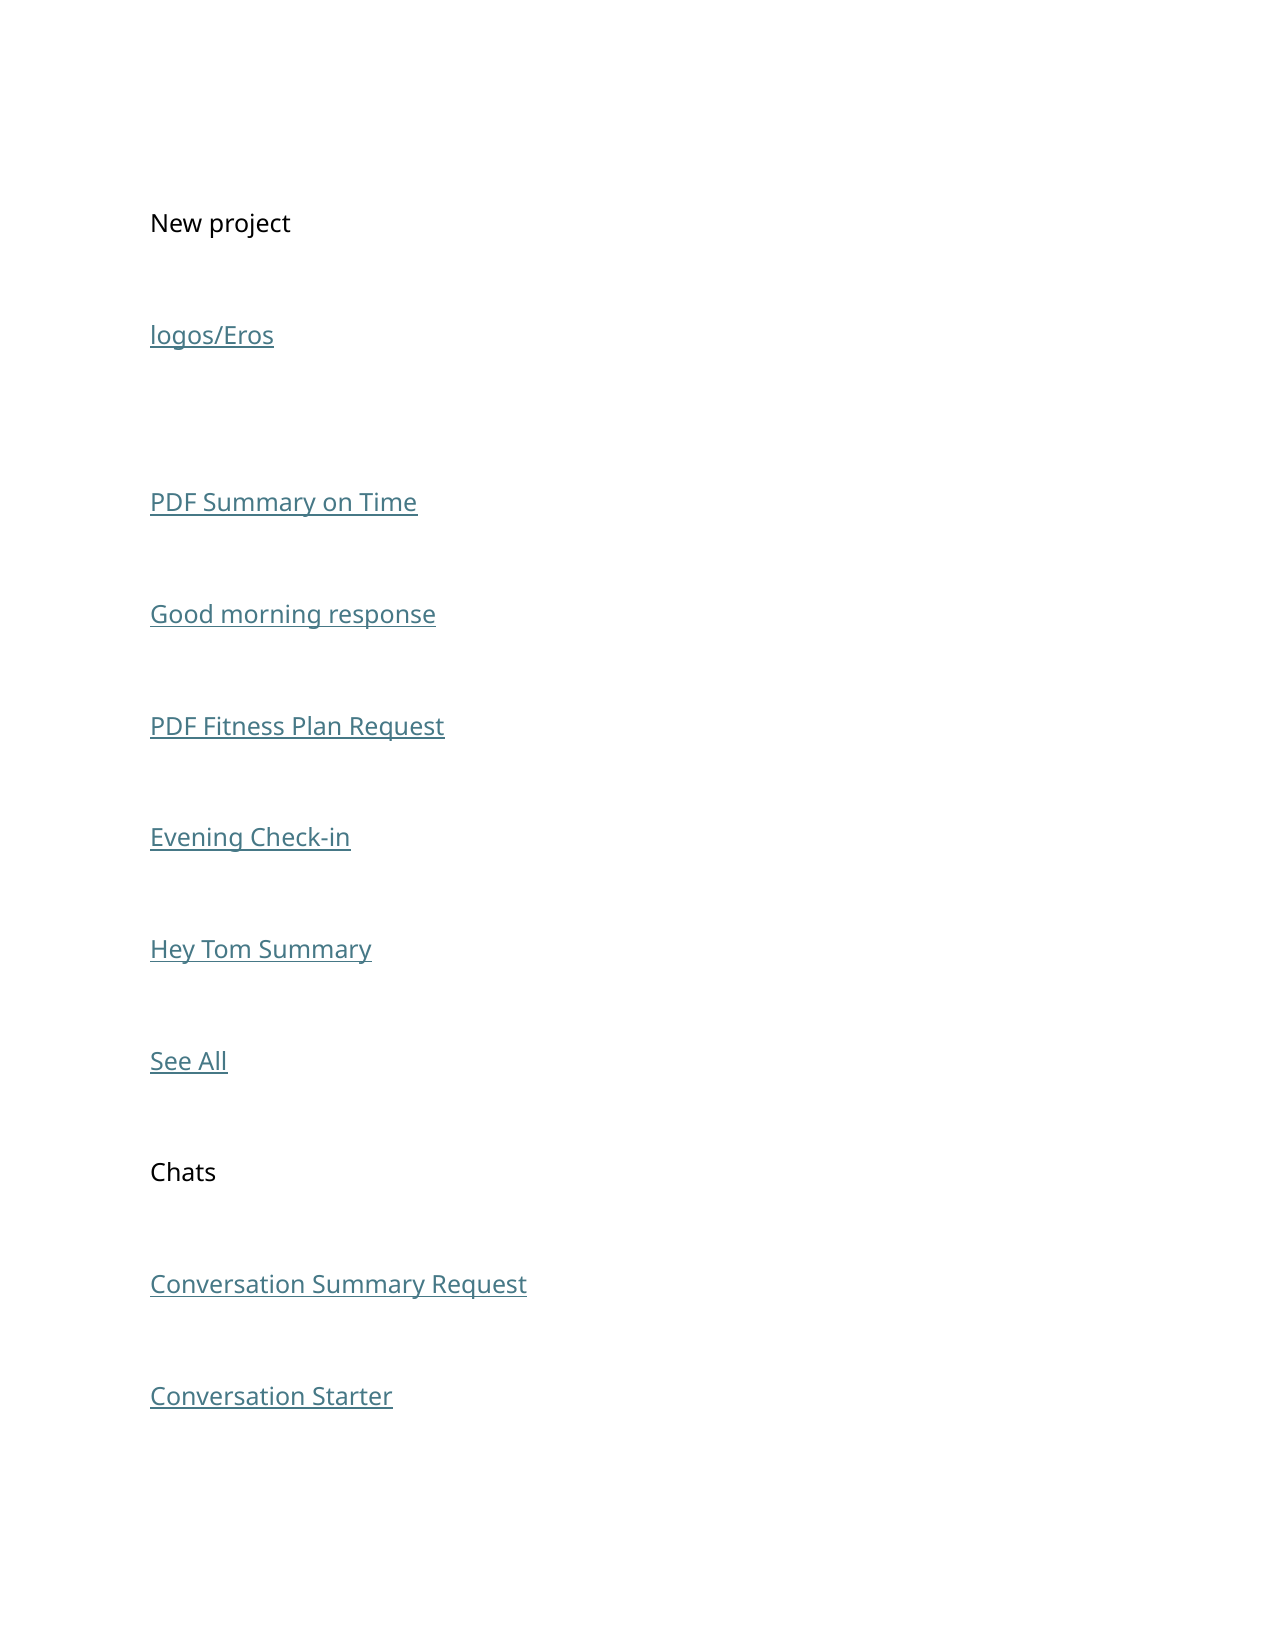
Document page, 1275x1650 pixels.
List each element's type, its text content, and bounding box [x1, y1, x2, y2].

text Evening Check-in [150, 820, 1125, 854]
text Chats [150, 1155, 1125, 1189]
text logos/Eros [150, 317, 1125, 352]
text PDF Fitness Plan Request [150, 708, 1125, 742]
text Conversation Summary Request [150, 1267, 1125, 1301]
text Conversation Starter [150, 1378, 1125, 1412]
text New project [150, 206, 1125, 240]
text See All [150, 1043, 1125, 1077]
text Good morning response [150, 597, 1125, 631]
text PDF Summary on Time [150, 485, 1125, 519]
text Hey Tom Summary [150, 932, 1125, 966]
